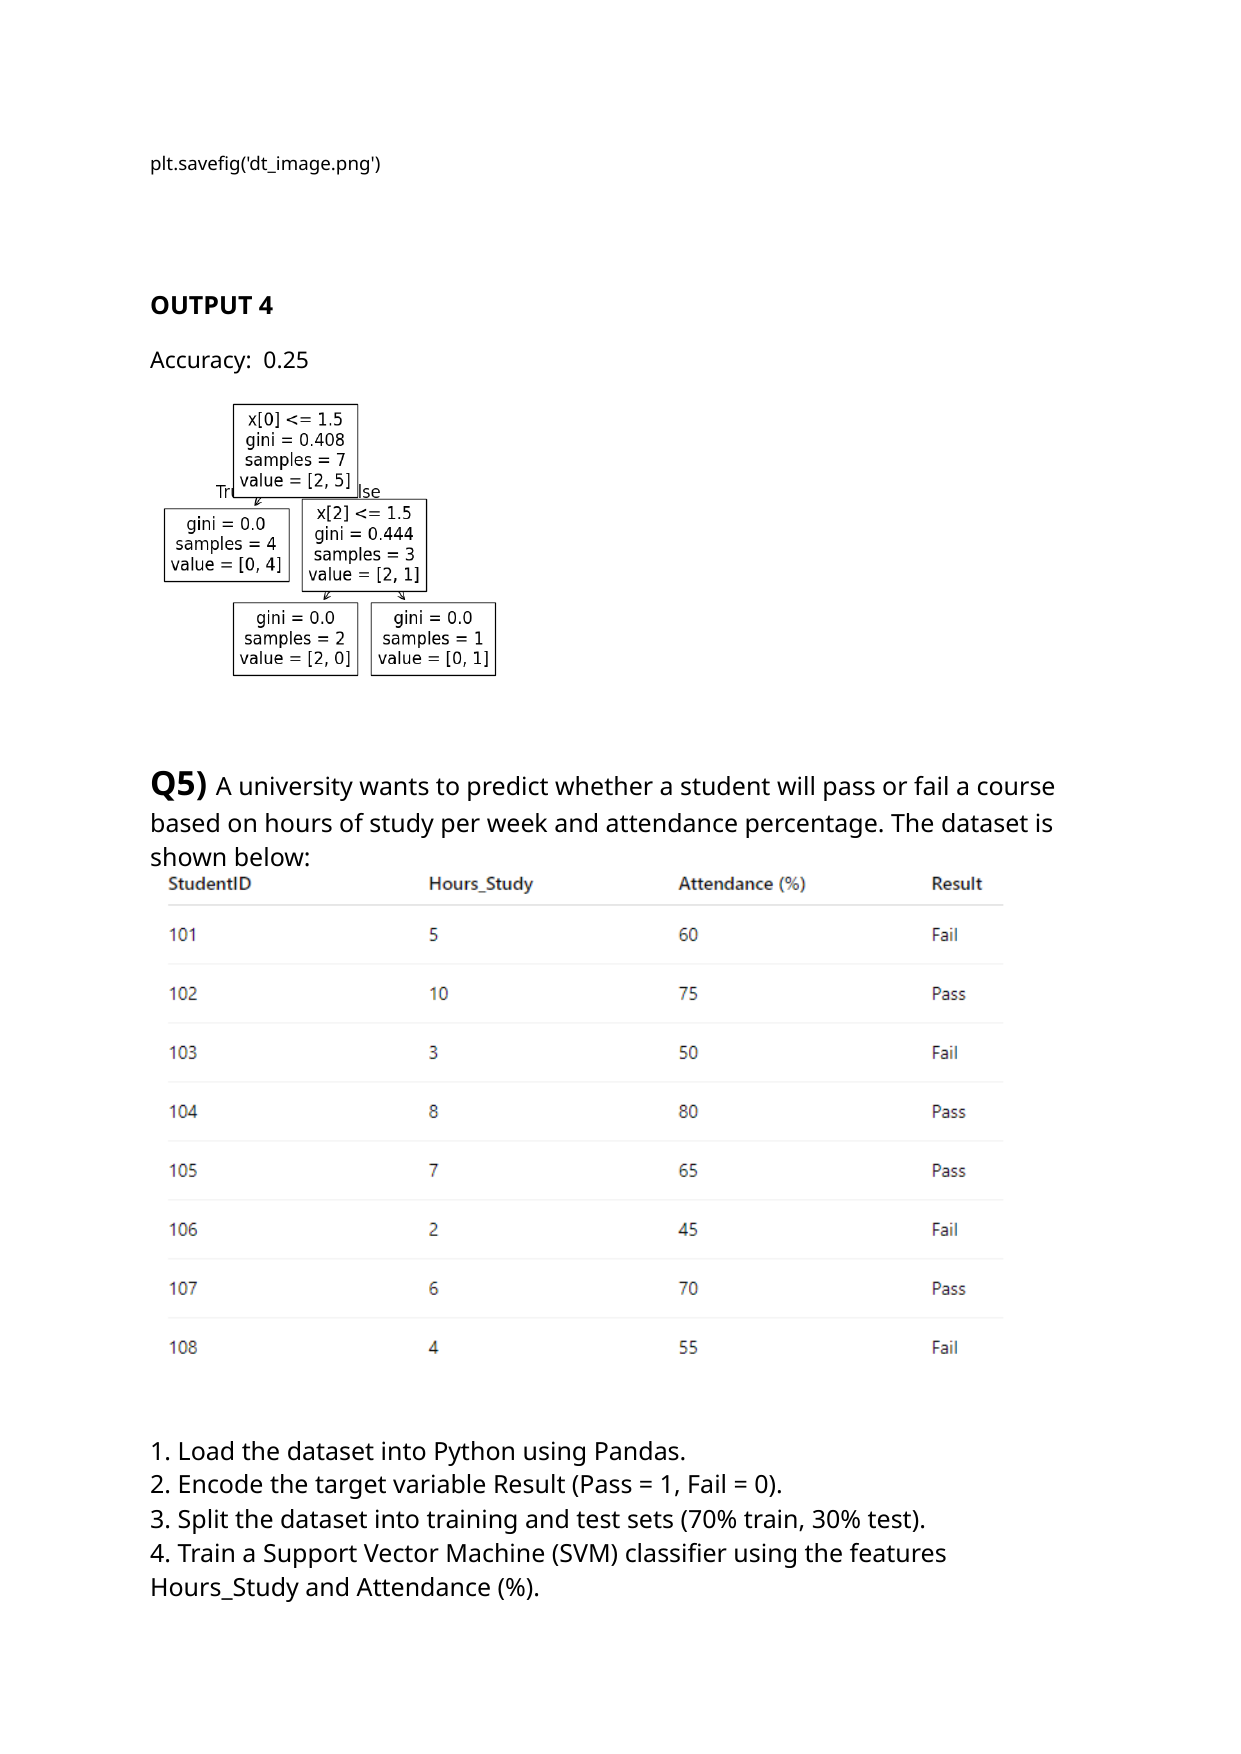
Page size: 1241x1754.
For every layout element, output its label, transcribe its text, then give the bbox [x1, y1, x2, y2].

text plt.savefig('dt_image.png') [150, 150, 1090, 176]
picture [150, 873, 1004, 1371]
text Accuracy: 0.25 [150, 344, 1090, 375]
picture [150, 396, 508, 693]
text 3. Split the dataset into training and test sets (70% train, 30% test). [150, 1501, 1090, 1535]
text 1. Load the dataset into Python using Pandas. [150, 1433, 1090, 1467]
text 2. Encode the target variable Result (Pass = 1, Fail = 0). [150, 1467, 1090, 1501]
text OUTPUT 4 [150, 288, 1090, 322]
text Q5) A university wants to predict whether a student will pass or fail a course based on hours of study per week and attendance percentage. The dataset is shown below: [150, 760, 1090, 874]
text 4. Train a Support Vector Machine (SVM) classifier using the features Hours_Study and Attendance (%). [150, 1535, 1090, 1603]
